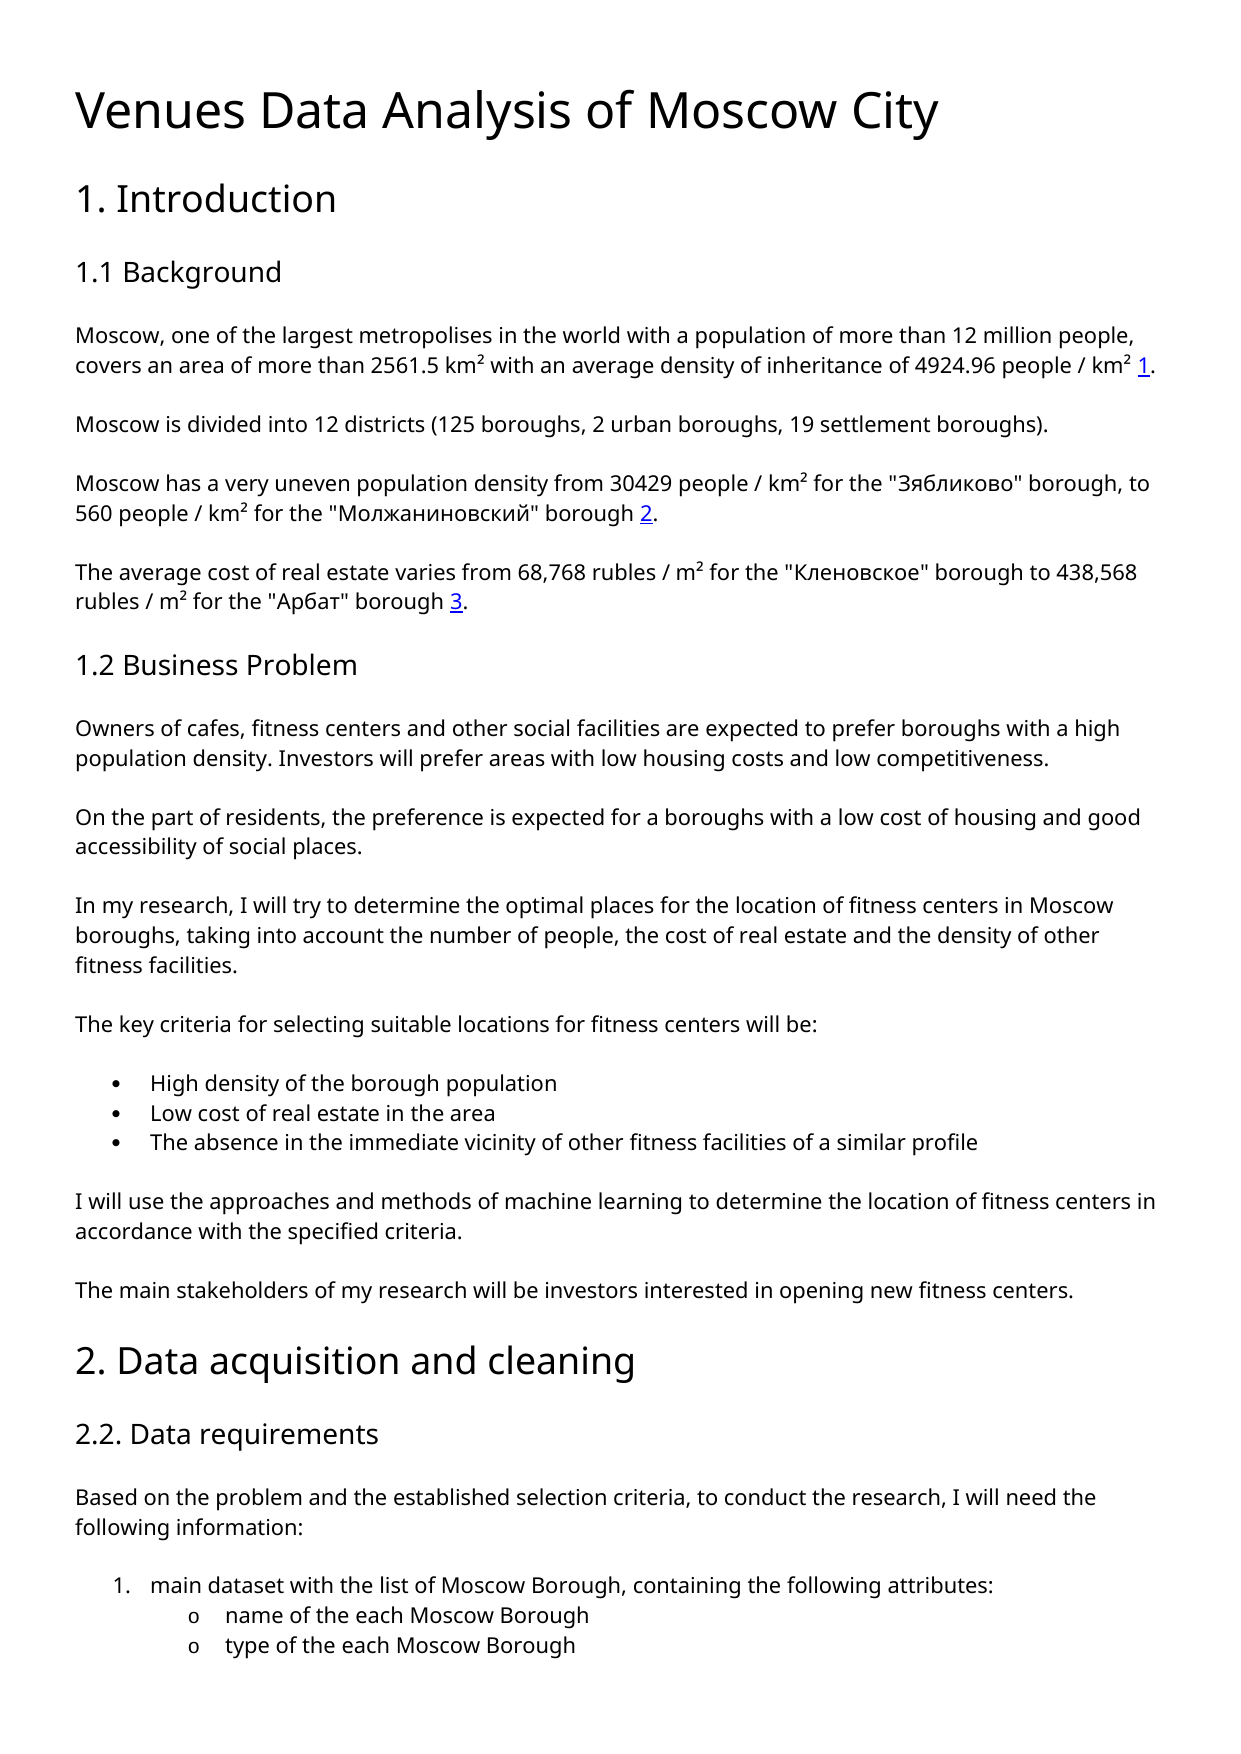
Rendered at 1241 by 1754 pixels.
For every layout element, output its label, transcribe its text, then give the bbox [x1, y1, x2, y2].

subtitle 2.2. Data requirements [75, 1414, 1165, 1452]
text The average cost of real estate varies from 68,768 rubles / m² for the "Кленовское" borough to 438,568 rubles / m² for the "Арбат" borough 3. [75, 556, 1165, 616]
text The main stakeholders of my research will be investors interested in opening new fitness centers. [75, 1275, 1165, 1305]
subtitle Venues Data Analysis of Moscow City [75, 75, 1165, 143]
text Owners of cafes, fitness centers and other social facilities are expected to prefer boroughs with a high population density. Investors will prefer areas with low housing costs and low competitiveness. [75, 713, 1165, 772]
subtitle 1.2 Business Problem [75, 645, 1165, 683]
list main dataset with the list of Moscow Borough, containing the following attributes: [112, 1570, 1165, 1600]
list Low cost of real estate in the area [112, 1097, 1165, 1127]
list name of the each Moscow Borough [187, 1600, 1165, 1630]
subtitle 1.1 Background [75, 252, 1165, 291]
list High density of the borough population [112, 1068, 1165, 1097]
subtitle 2. Data acquisition and cleaning [75, 1334, 1165, 1385]
text Moscow has a very uneven population density from 30429 people / km² for the "Зябликово" borough, to 560 people / km² for the "Молжаниновский" borough 2. [75, 468, 1165, 527]
text I will use the approaches and methods of machine learning to determine the location of fitness centers in accordance with the specified criteria. [75, 1186, 1165, 1246]
subtitle 1. Introduction [75, 172, 1165, 223]
text In my research, I will try to determine the optimal places for the location of fitness centers in Moscow boroughs, taking into account the number of people, the cost of real estate and the density of other fitness facilities. [75, 890, 1165, 979]
text On the part of residents, the preference is expected for a boroughs with a low cost of housing and good accessibility of social places. [75, 801, 1165, 861]
text Moscow is divided into 12 districts (125 boroughs, 2 urban boroughs, 19 settlement boroughs). [75, 409, 1165, 438]
list type of the each Moscow Borough [187, 1630, 1165, 1660]
text Based on the problem and the established selection criteria, to conduct the research, I will need the following information: [75, 1482, 1165, 1541]
text The key criteria for selecting suitable locations for fitness centers will be: [75, 1009, 1165, 1038]
text Moscow, one of the largest metropolises in the world with a population of more than 12 million people, covers an area of ​​more than 2561.5 km² with an average density of inheritance of 4924.96 people / km² 1. [75, 320, 1165, 379]
list The absence in the immediate vicinity of other fitness facilities of a similar profile [112, 1127, 1165, 1157]
